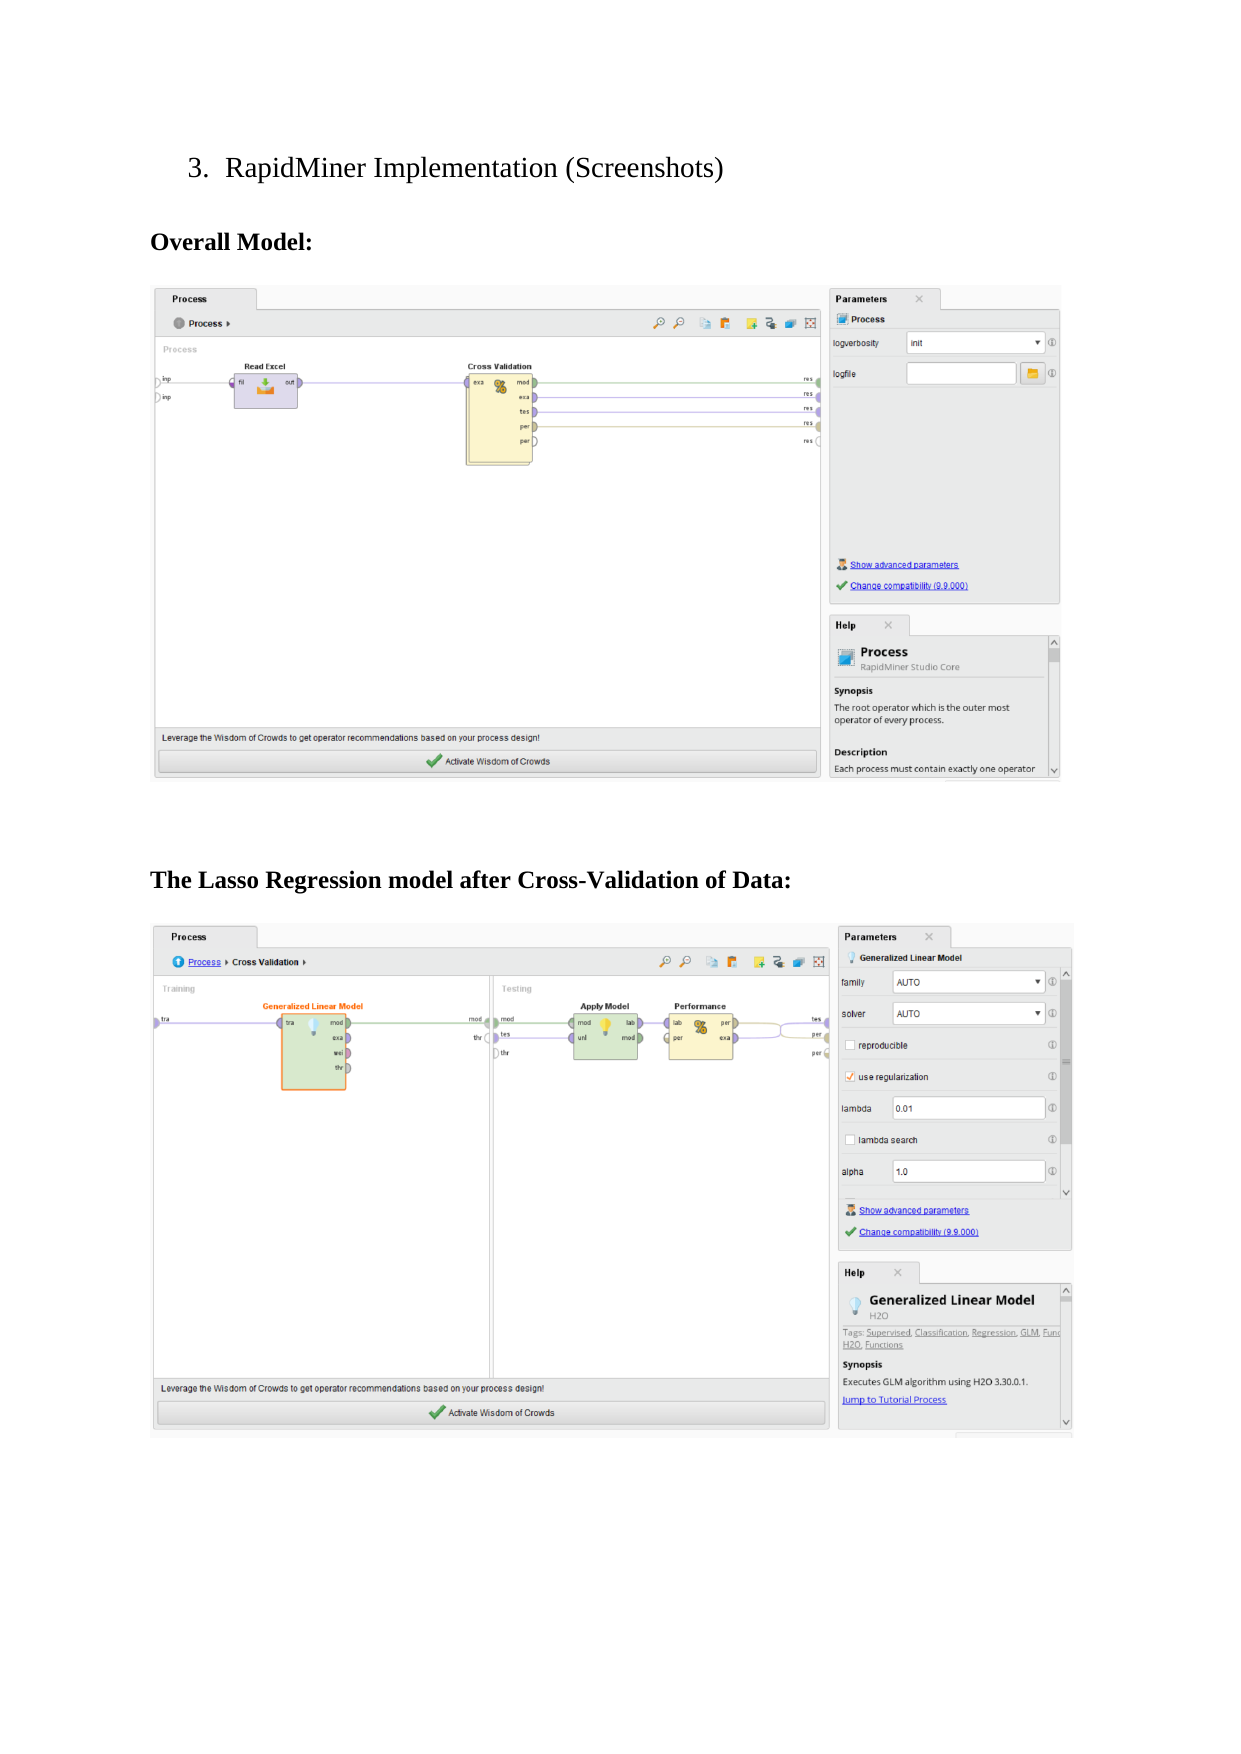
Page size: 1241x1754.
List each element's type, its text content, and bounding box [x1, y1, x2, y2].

list Overall Model: [150, 227, 1090, 256]
picture [150, 923, 1074, 1438]
picture [150, 285, 1062, 782]
text The Lasso Regression model after Cross-Validation of Data: [150, 865, 1090, 894]
list RapidMiner Implementation (Screenshots) [187, 150, 1090, 183]
